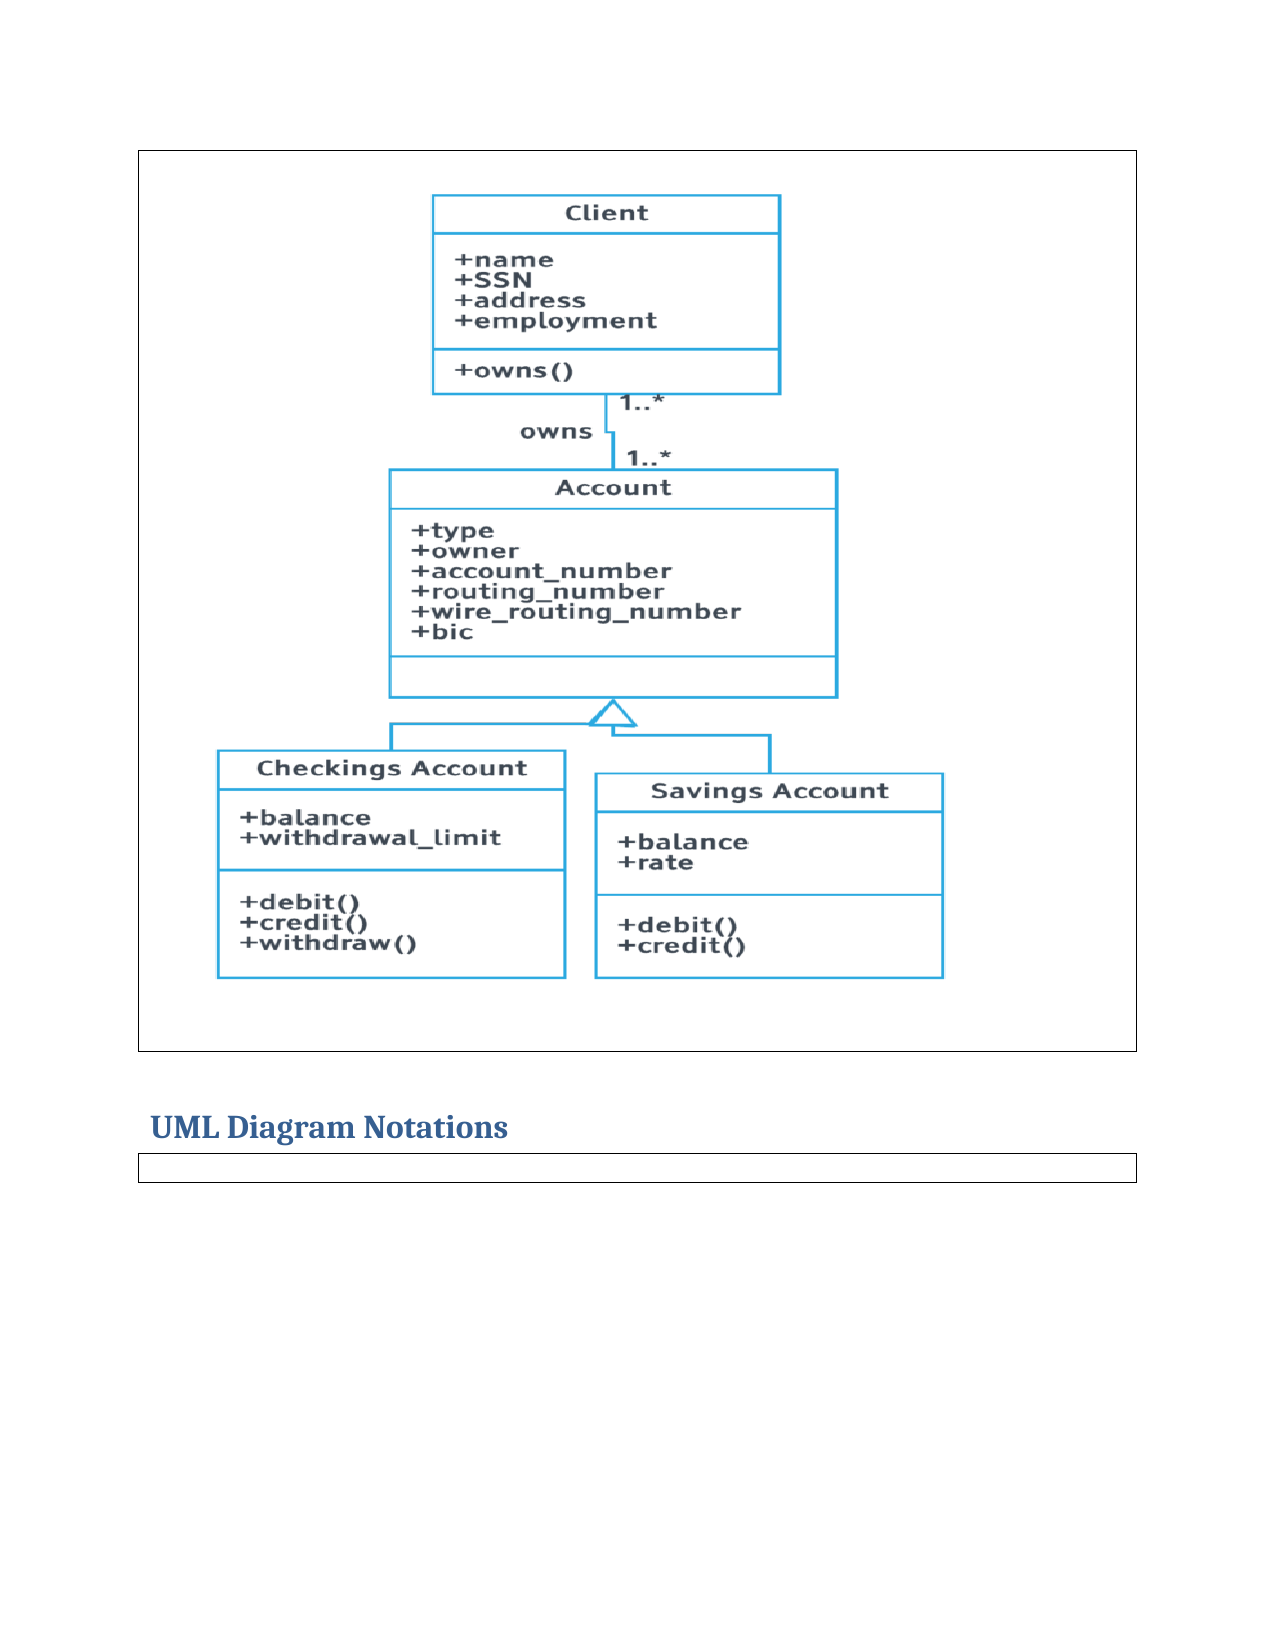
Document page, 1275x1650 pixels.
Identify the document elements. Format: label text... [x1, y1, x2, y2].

table_header [139, 1154, 1136, 1182]
table_header [139, 151, 1136, 1051]
subtitle UML Diagram Notations [150, 1109, 1125, 1147]
picture [150, 151, 1012, 1023]
